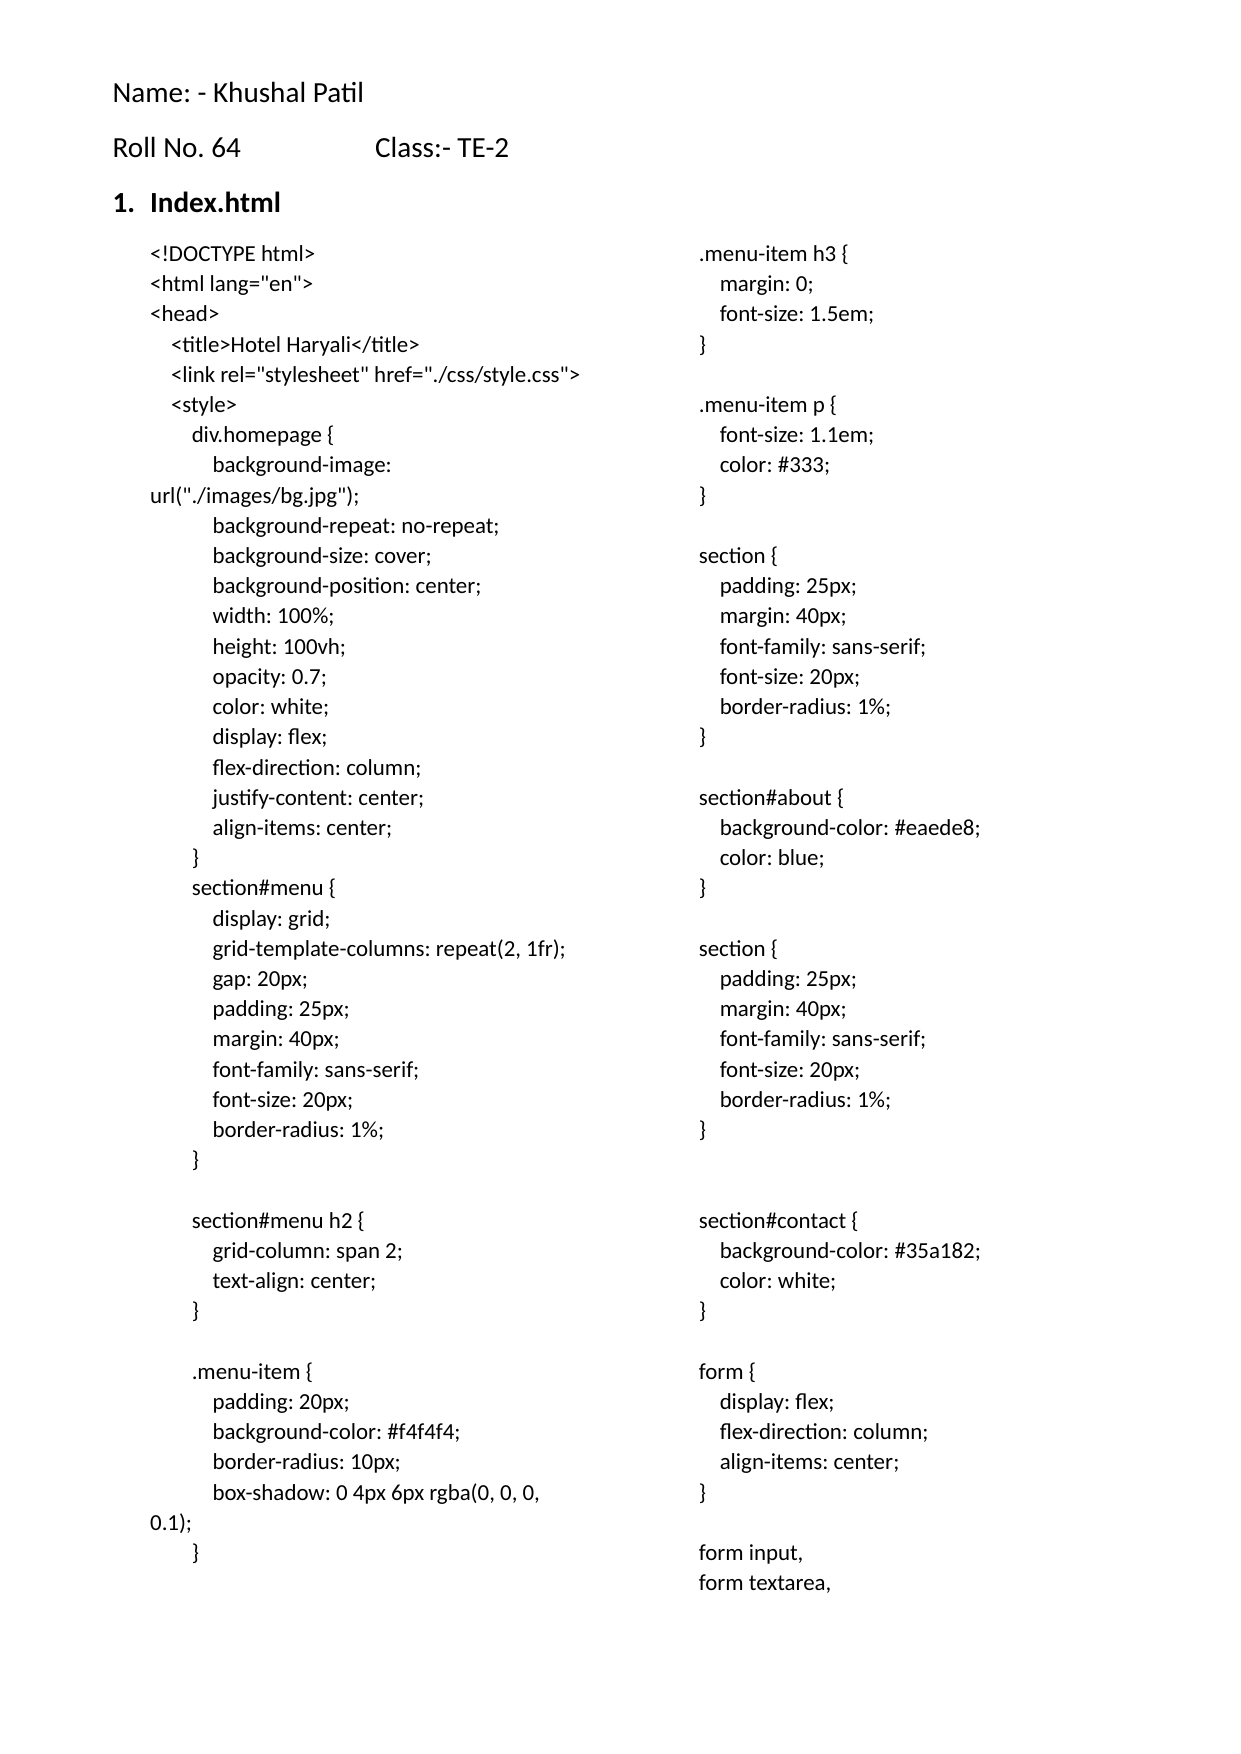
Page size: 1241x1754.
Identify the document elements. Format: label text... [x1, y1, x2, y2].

text flex-direction: column; [657, 1417, 1090, 1445]
text } [657, 722, 1090, 751]
text section#contact { [657, 1206, 1090, 1234]
text text-align: center; [150, 1266, 583, 1294]
text grid-column: span 2; [150, 1236, 583, 1264]
text color: #333; [657, 451, 1090, 479]
text Roll No. 64 Class:- TE-2 [112, 129, 1090, 164]
text background-repeat: no-repeat; [150, 511, 583, 539]
text align-items: center; [657, 1447, 1090, 1476]
text margin: 40px; [150, 1024, 583, 1053]
text color: white; [150, 692, 583, 720]
text form { [657, 1357, 1090, 1385]
text border-radius: 10px; [150, 1447, 583, 1476]
text font-size: 1.1em; [657, 420, 1090, 448]
text <head> [150, 299, 583, 328]
text font-size: 20px; [150, 1085, 583, 1113]
text section { [657, 934, 1090, 962]
text border-radius: 1%; [657, 1085, 1090, 1113]
text flex-direction: column; [150, 753, 583, 781]
text form textarea, [657, 1568, 1090, 1596]
text padding: 25px; [657, 964, 1090, 992]
text .menu-item { [150, 1357, 583, 1385]
text .menu-item h3 { [657, 239, 1090, 267]
text display: grid; [150, 904, 583, 932]
text <link rel="stylesheet" href="./css/style.css"> [150, 360, 583, 388]
text display: flex; [150, 722, 583, 751]
list Index.html [112, 184, 1090, 220]
text } [657, 873, 1090, 902]
text padding: 25px; [150, 994, 583, 1022]
text form input, [657, 1538, 1090, 1566]
text } [150, 1296, 583, 1324]
text align-items: center; [150, 813, 583, 841]
text } [657, 1115, 1090, 1143]
text display: flex; [657, 1387, 1090, 1415]
text <style> [150, 390, 583, 418]
text section#menu { [150, 873, 583, 902]
text font-family: sans-serif; [657, 632, 1090, 660]
text font-size: 20px; [657, 662, 1090, 690]
text div.homepage { [150, 420, 583, 448]
text background-color: #f4f4f4; [150, 1417, 583, 1445]
text section { [657, 541, 1090, 569]
text width: 100%; [150, 602, 583, 630]
text padding: 25px; [657, 571, 1090, 599]
text } [657, 1296, 1090, 1324]
text font-size: 20px; [657, 1055, 1090, 1083]
text font-size: 1.5em; [657, 299, 1090, 328]
text section#menu h2 { [150, 1206, 583, 1234]
text background-color: #eaede8; [657, 813, 1090, 841]
text justify-content: center; [150, 783, 583, 811]
text box-shadow: 0 4px 6px rgba(0, 0, 0, 0.1); [150, 1478, 583, 1536]
text padding: 20px; [150, 1387, 583, 1415]
text <!DOCTYPE html> [150, 239, 583, 267]
text } [150, 843, 583, 871]
text <html lang="en"> [150, 269, 583, 297]
text background-size: cover; [150, 541, 583, 569]
text Name: - Khushal Patil [112, 74, 1090, 109]
text background-position: center; [150, 571, 583, 599]
text border-radius: 1%; [657, 692, 1090, 720]
text } [657, 1478, 1090, 1506]
text } [150, 1145, 583, 1173]
text height: 100vh; [150, 632, 583, 660]
text border-radius: 1%; [150, 1115, 583, 1143]
text font-family: sans-serif; [150, 1055, 583, 1083]
text margin: 40px; [657, 994, 1090, 1022]
text gap: 20px; [150, 964, 583, 992]
text grid-template-columns: repeat(2, 1fr); [150, 934, 583, 962]
text section#about { [657, 783, 1090, 811]
text } [657, 330, 1090, 358]
text <title>Hotel Haryali</title> [150, 330, 583, 358]
text .menu-item p { [657, 390, 1090, 418]
text } [150, 1538, 583, 1566]
text background-image: url("./images/bg.jpg"); [150, 451, 583, 509]
text color: white; [657, 1266, 1090, 1294]
text background-color: #35a182; [657, 1236, 1090, 1264]
text } [657, 481, 1090, 509]
text margin: 0; [657, 269, 1090, 297]
text color: blue; [657, 843, 1090, 871]
text margin: 40px; [657, 602, 1090, 630]
text font-family: sans-serif; [657, 1024, 1090, 1053]
text opacity: 0.7; [150, 662, 583, 690]
